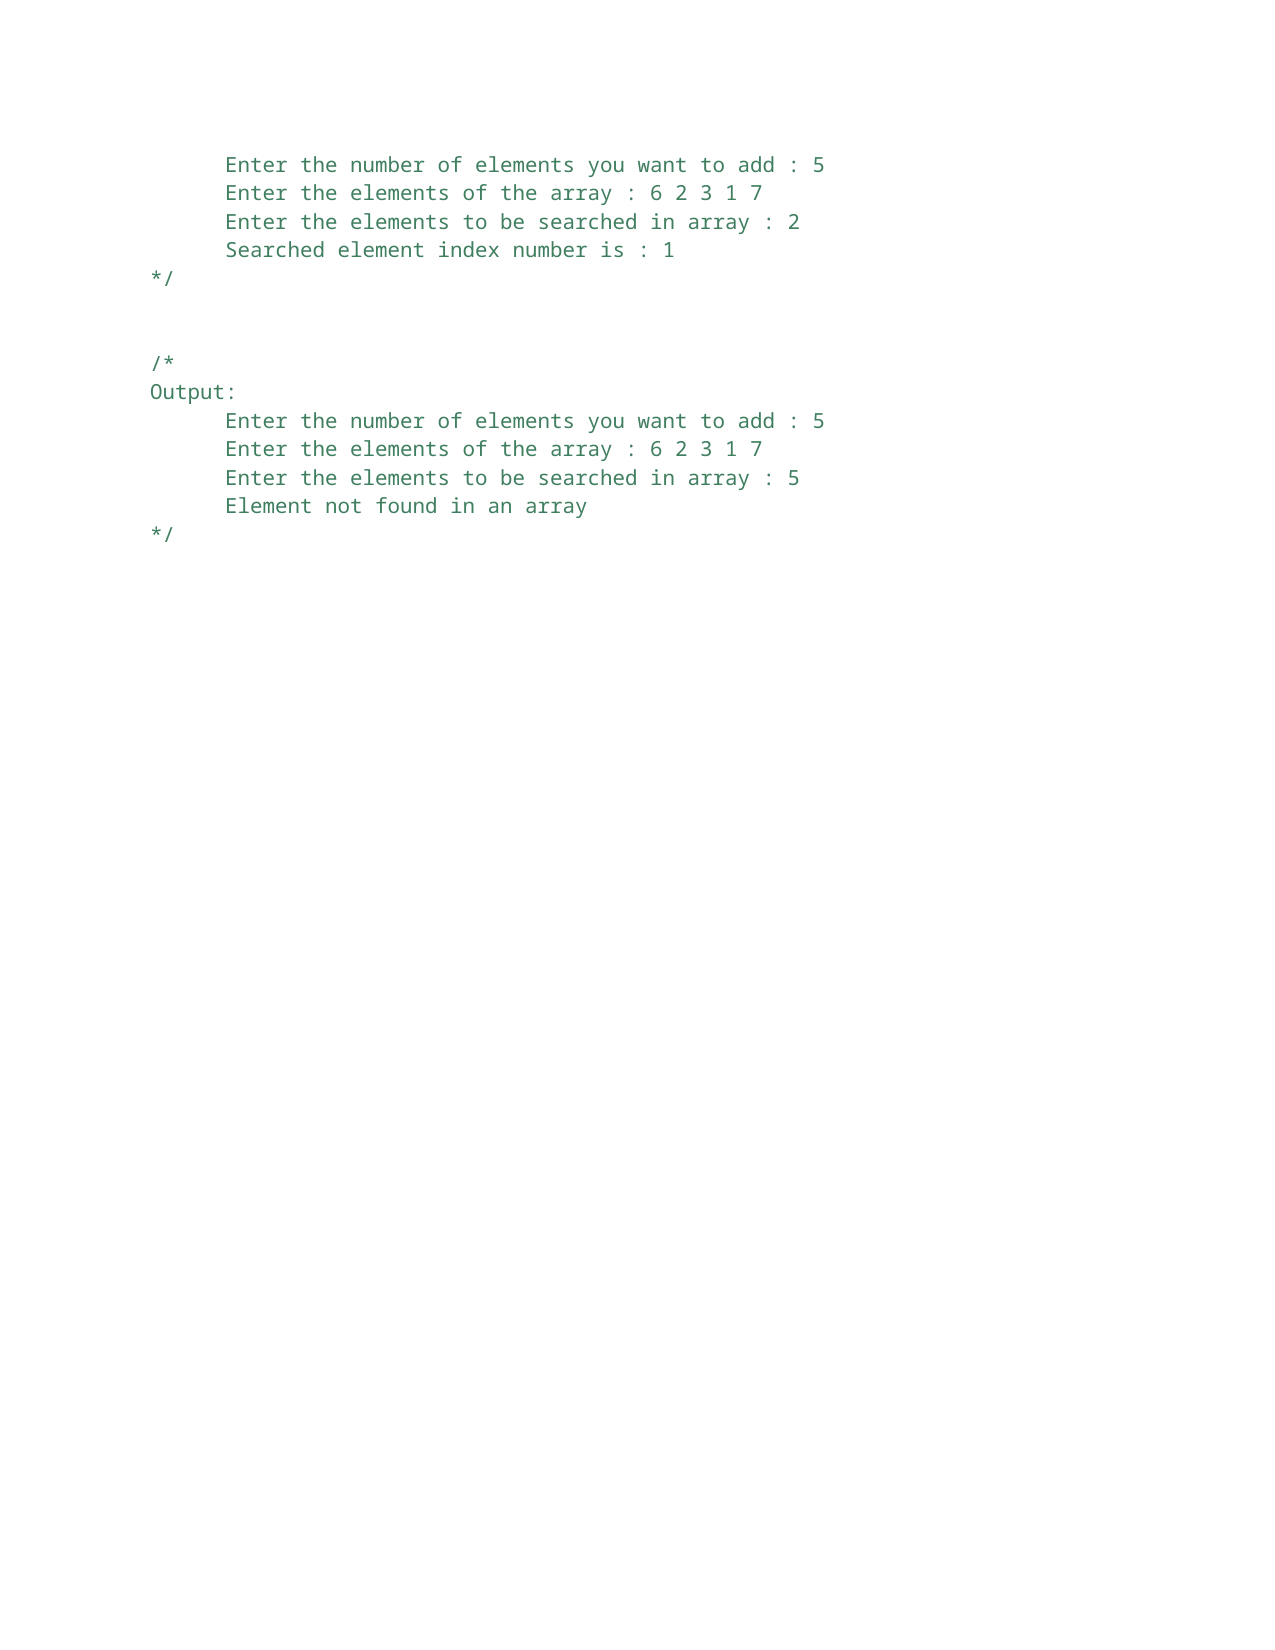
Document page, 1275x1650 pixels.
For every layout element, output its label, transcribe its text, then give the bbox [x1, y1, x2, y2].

text Searched element index number is : 1 [150, 235, 1125, 264]
text */ [150, 520, 1125, 548]
text /* [150, 349, 1125, 377]
text Enter the number of elements you want to add : 5 [150, 150, 1125, 178]
text Enter the number of elements you want to add : 5 [150, 406, 1125, 434]
text Element not found in an array [150, 491, 1125, 520]
text Output: [150, 377, 1125, 406]
text Enter the elements to be searched in array : 5 [150, 463, 1125, 491]
text Enter the elements to be searched in array : 2 [150, 207, 1125, 235]
text Enter the elements of the array : 6 2 3 1 7 [150, 178, 1125, 207]
text Enter the elements of the array : 6 2 3 1 7 [150, 434, 1125, 463]
text */ [150, 264, 1125, 292]
